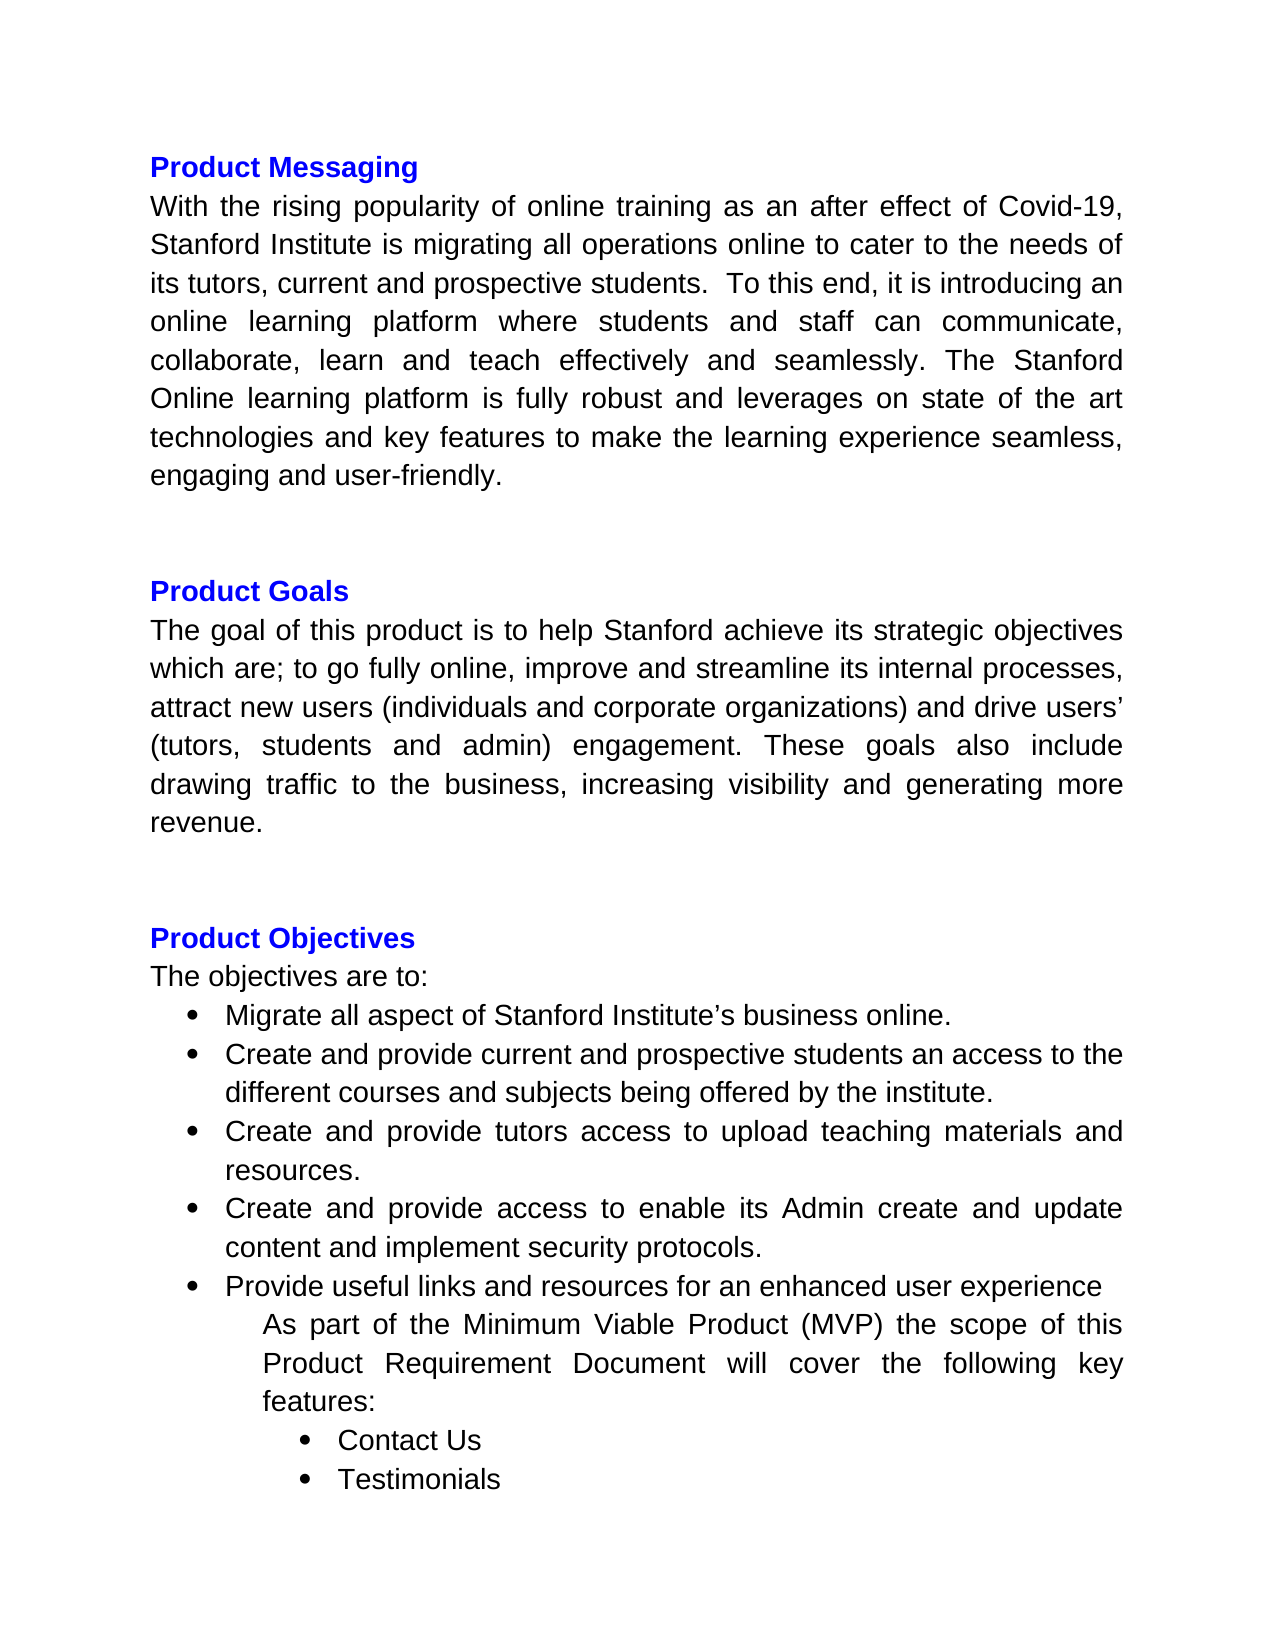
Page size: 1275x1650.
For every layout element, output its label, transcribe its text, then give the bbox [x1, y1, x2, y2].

list Create and provide access to enable its Admin create and update content and implement security protocols. [187, 1191, 1125, 1263]
text With the rising popularity of online training as an after effect of Covid-19, Stanford Institute is migrating all operations online to cater to the needs of its tutors, current and prospective students. To this end, it is introducing an online learning platform where students and staff can communicate, collaborate, learn and teach effectively and seamlessly. The Stanford Online learning platform is fully robust and leverages on state of the art technologies and key features to make the learning experience seamless, engaging and user-friendly. [150, 188, 1125, 492]
text Product Messaging [150, 150, 1125, 183]
text Product Objectives [150, 921, 1125, 954]
text The goal of this product is to help Stanford achieve its strategic objectives which are; to go fully online, improve and streamline its internal processes, attract new users (individuals and corporate organizations) and drive users’ (tutors, students and admin) engagement. These goals also include drawing traffic to the business, increasing visibility and generating more revenue. [150, 612, 1125, 839]
list Testimonials [300, 1462, 1125, 1495]
list Migrate all aspect of Stanford Institute’s business online. [187, 998, 1125, 1032]
text The objectives are to: [150, 959, 1125, 993]
list Create and provide current and prospective students an access to the different courses and subjects being offered by the institute. [187, 1037, 1125, 1109]
list Create and provide tutors access to upload teaching materials and resources. [187, 1114, 1125, 1186]
list Provide useful links and resources for an enhanced user experience [187, 1268, 1125, 1302]
text Product Goals [150, 574, 1125, 607]
text As part of the Minimum Viable Product (MVP) the scope of this Product Requirement Document will cover the following key features: [262, 1307, 1125, 1418]
list Contact Us [300, 1423, 1125, 1457]
